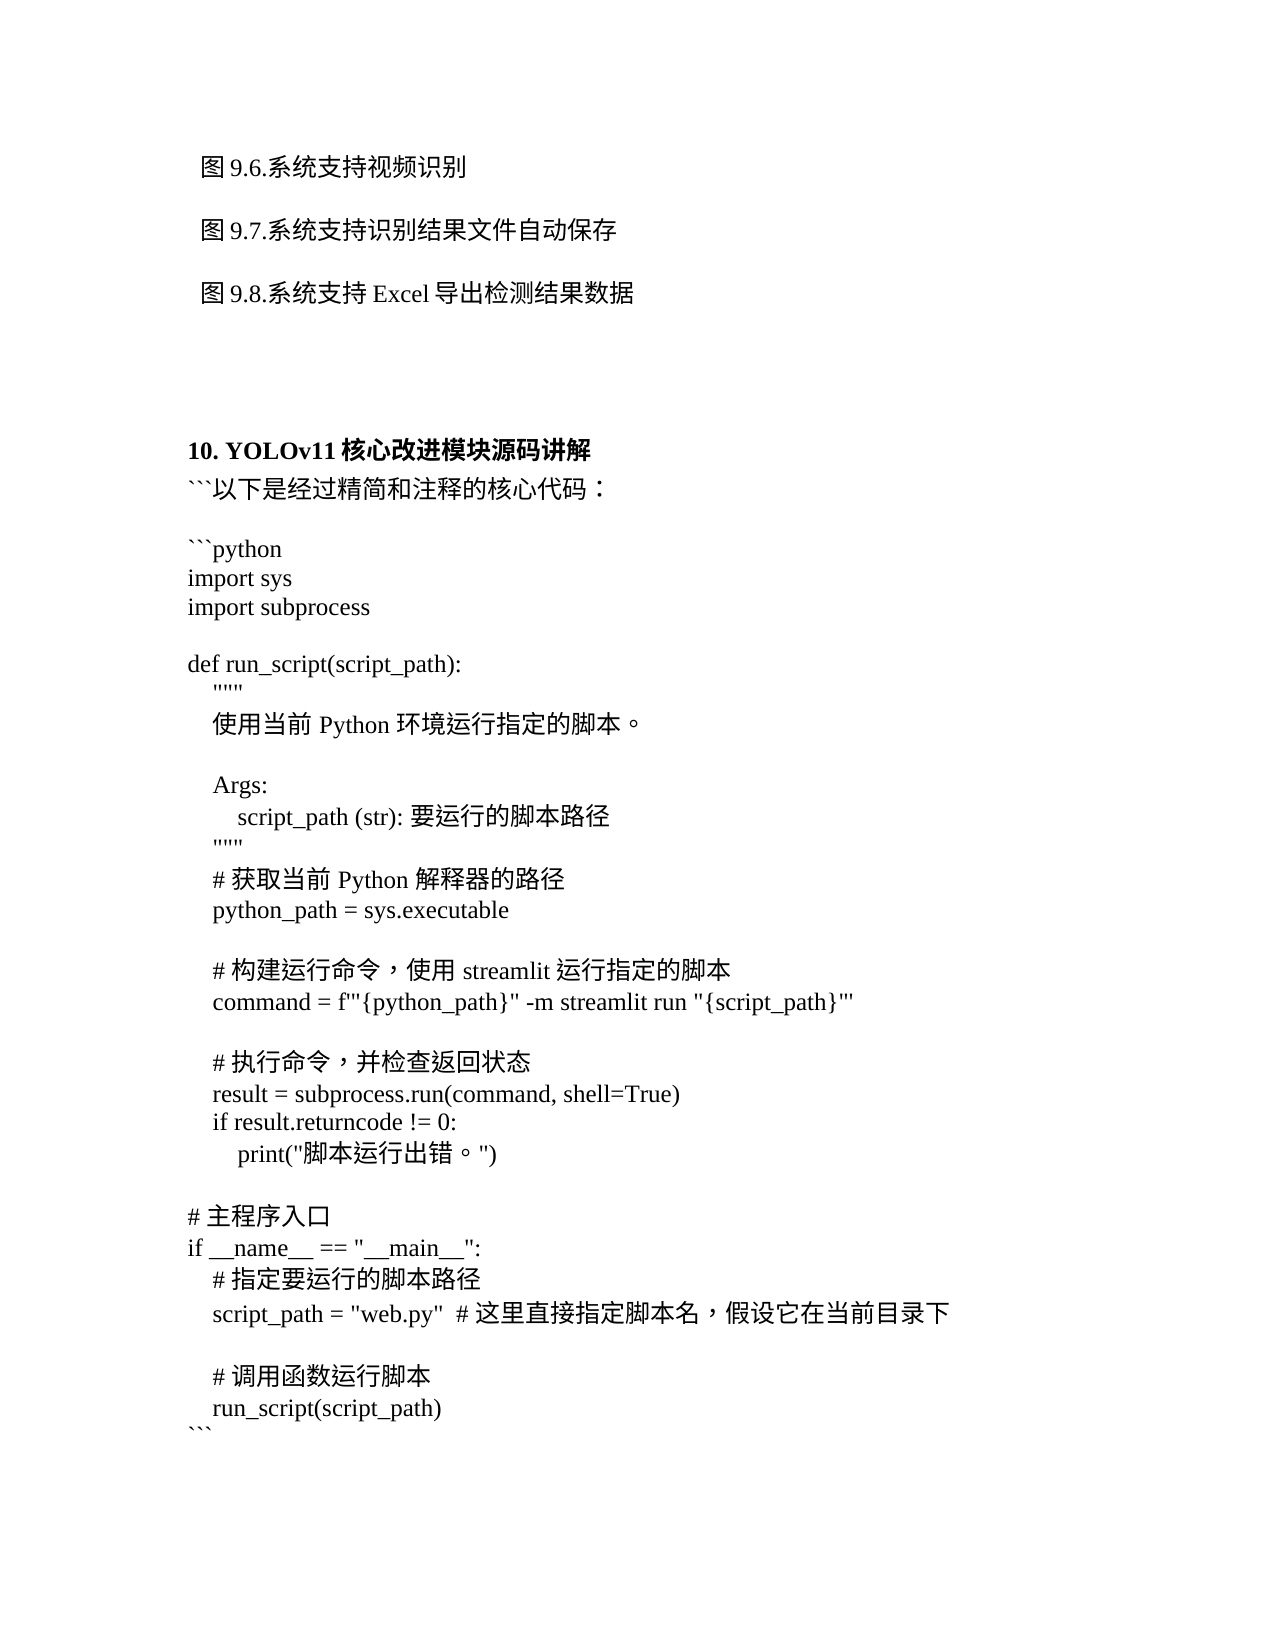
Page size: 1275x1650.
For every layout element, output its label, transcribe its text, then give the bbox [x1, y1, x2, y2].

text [187, 150, 1087, 310]
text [187, 472, 1087, 1479]
subtitle 10. YOLOv11核心改进模块源码讲解 [187, 433, 1087, 467]
